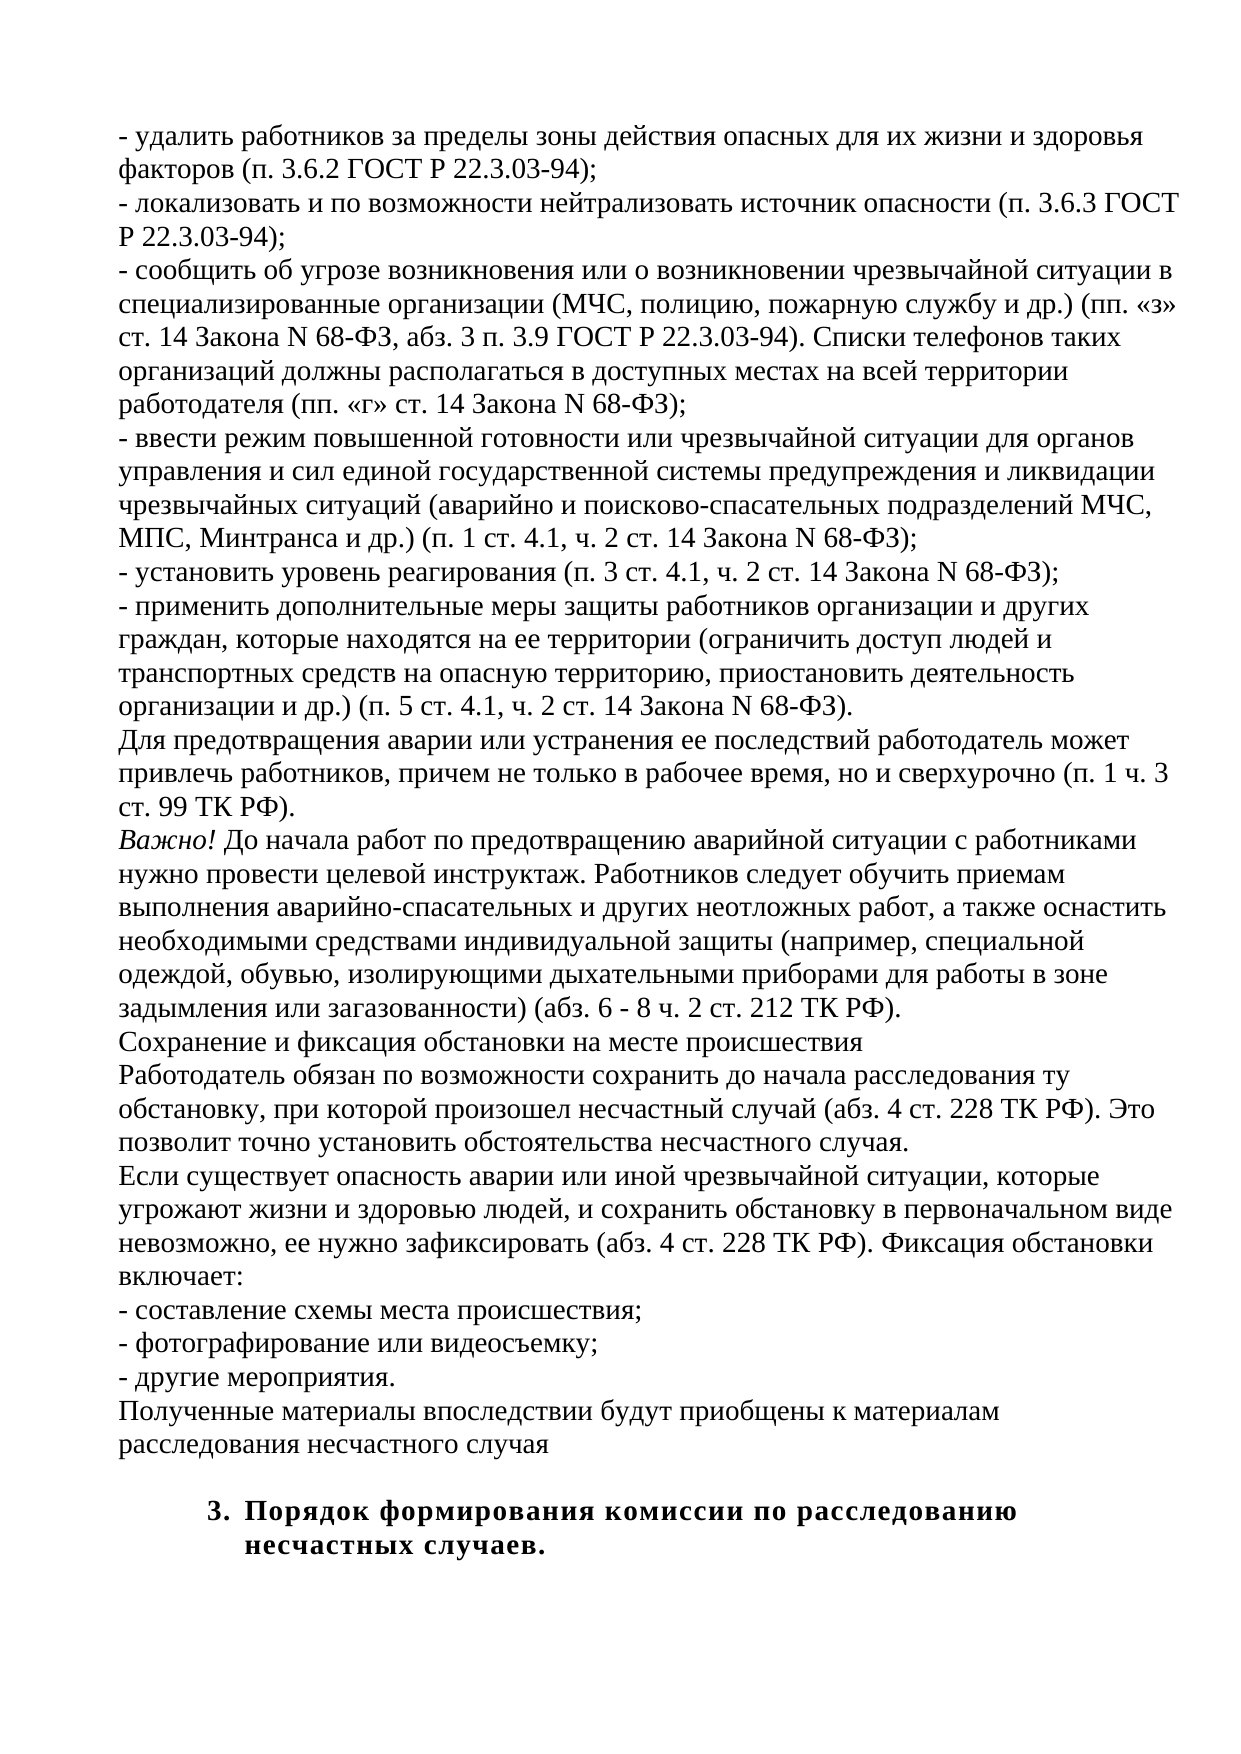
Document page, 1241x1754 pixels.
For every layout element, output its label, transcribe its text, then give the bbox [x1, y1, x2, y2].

text Если существует опасность аварии или иной чрезвычайной ситуации, которые угрожают жизни и здоровью людей, и сохранить обстановку в первоначальном виде невозможно, ее нужно зафиксировать (абз. 4 ст. 228 ТК РФ). Фиксация обстановки включает: [118, 1158, 1181, 1292]
text Полученные материалы впоследствии будут приобщены к материалам расследования несчастного случая [118, 1393, 1181, 1460]
text Сохранение и фиксация обстановки на месте происшествия [118, 1024, 1181, 1057]
text - применить дополнительные меры защиты работников организации и других граждан, которые находятся на ее территории (ограничить доступ людей и транспортных средств на опасную территорию, приостановить деятельность организации и др.) (п. 5 ст. 4.1, ч. 2 ст. 14 Закона N 68-ФЗ). [118, 588, 1181, 722]
text Для предотвращения аварии или устранения ее последствий работодатель может привлечь работников, причем не только в рабочее время, но и сверхурочно (п. 1 ч. 3 ст. 99 ТК РФ). [118, 722, 1181, 822]
text - сообщить об угрозе возникновения или о возникновении чрезвычайной ситуации в специализированные организации (МЧС, полицию, пожарную службу и др.) (пп. «з» ст. 14 Закона N 68-ФЗ, абз. 3 п. 3.9 ГОСТ Р 22.3.03-94). Списки телефонов таких организаций должны располагаться в доступных местах на всей территории работодателя (пп. «г» ст. 14 Закона N 68-ФЗ); [118, 252, 1181, 420]
subtitle Порядок формирования комиссии по расследованию несчастных случаев. [207, 1493, 1181, 1560]
text - установить уровень реагирования (п. 3 ст. 4.1, ч. 2 ст. 14 Закона N 68-ФЗ); [118, 554, 1181, 588]
text Работодатель обязан по возможности сохранить до начала расследования ту обстановку, при которой произошел несчастный случай (абз. 4 ст. 228 ТК РФ). Это позволит точно установить обстоятельства несчастного случая. [118, 1057, 1181, 1158]
text - другие мероприятия. [118, 1359, 1181, 1393]
text - удалить работников за пределы зоны действия опасных для их жизни и здоровья факторов (п. 3.6.2 ГОСТ Р 22.3.03-94); [118, 118, 1181, 185]
text Важно! До начала работ по предотвращению аварийной ситуации с работниками нужно провести целевой инструктаж. Работников следует обучить приемам выполнения аварийно-спасательных и других неотложных работ, а также оснастить необходимыми средствами индивидуальной защиты (например, специальной одеждой, обувью, изолирующими дыхательными приборами для работы в зоне задымления или загазованности) (абз. 6 - 8 ч. 2 ст. 212 ТК РФ). [118, 822, 1181, 1024]
text - ввести режим повышенной готовности или чрезвычайной ситуации для органов управления и сил единой государственной системы предупреждения и ликвидации чрезвычайных ситуаций (аварийно и поисково-спасательных подразделений МЧС, МПС, Минтранса и др.) (п. 1 ст. 4.1, ч. 2 ст. 14 Закона N 68-ФЗ); [118, 420, 1181, 554]
text - локализовать и по возможности нейтрализовать источник опасности (п. 3.6.3 ГОСТ Р 22.3.03-94); [118, 185, 1181, 252]
text - составление схемы места происшествия; [118, 1292, 1181, 1326]
text - фотографирование или видеосъемку; [118, 1326, 1181, 1359]
